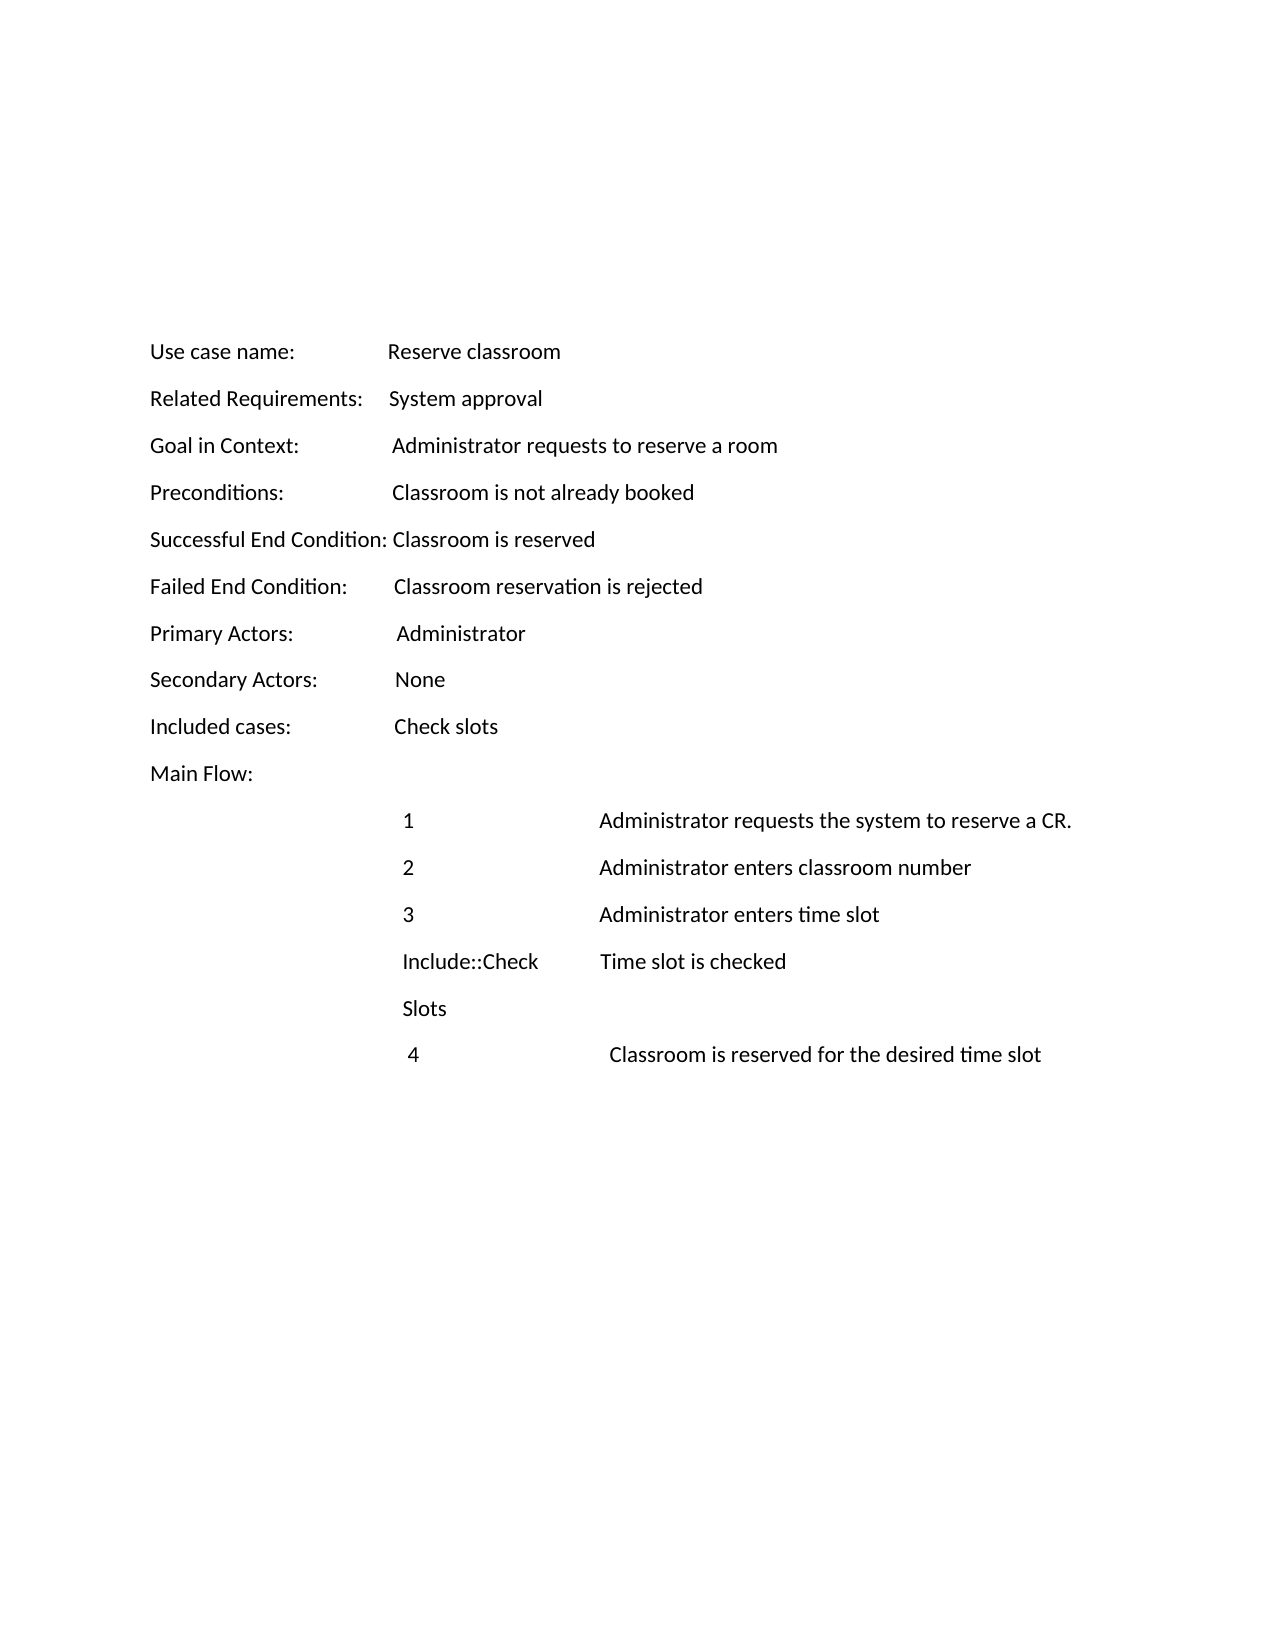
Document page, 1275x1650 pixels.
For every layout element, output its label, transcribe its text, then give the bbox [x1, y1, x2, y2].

text 4 Classroom is reserved for the desired time slot [150, 1041, 1125, 1069]
text Primary Actors: Administrator [150, 619, 1125, 647]
text Related Requirements: System approval [150, 384, 1125, 412]
text Included cases: Check slots [150, 712, 1125, 741]
text Slots [150, 994, 1125, 1022]
text 3 Administrator enters time slot [150, 900, 1125, 928]
text Secondary Actors: None [150, 666, 1125, 694]
text 2 Administrator enters classroom number [150, 853, 1125, 881]
text Main Flow: [150, 759, 1125, 787]
text Include::Check Time slot is checked [150, 947, 1125, 975]
text Goal in Context: Administrator requests to reserve a room [150, 431, 1125, 459]
text Use case name: Reserve classroom [150, 337, 1125, 366]
text Successful End Condition: Classroom is reserved [150, 525, 1125, 553]
text 1 Administrator requests the system to reserve a CR. [150, 806, 1125, 834]
text Preconditions: Classroom is not already booked [150, 478, 1125, 506]
text Failed End Condition: Classroom reservation is rejected [150, 572, 1125, 600]
